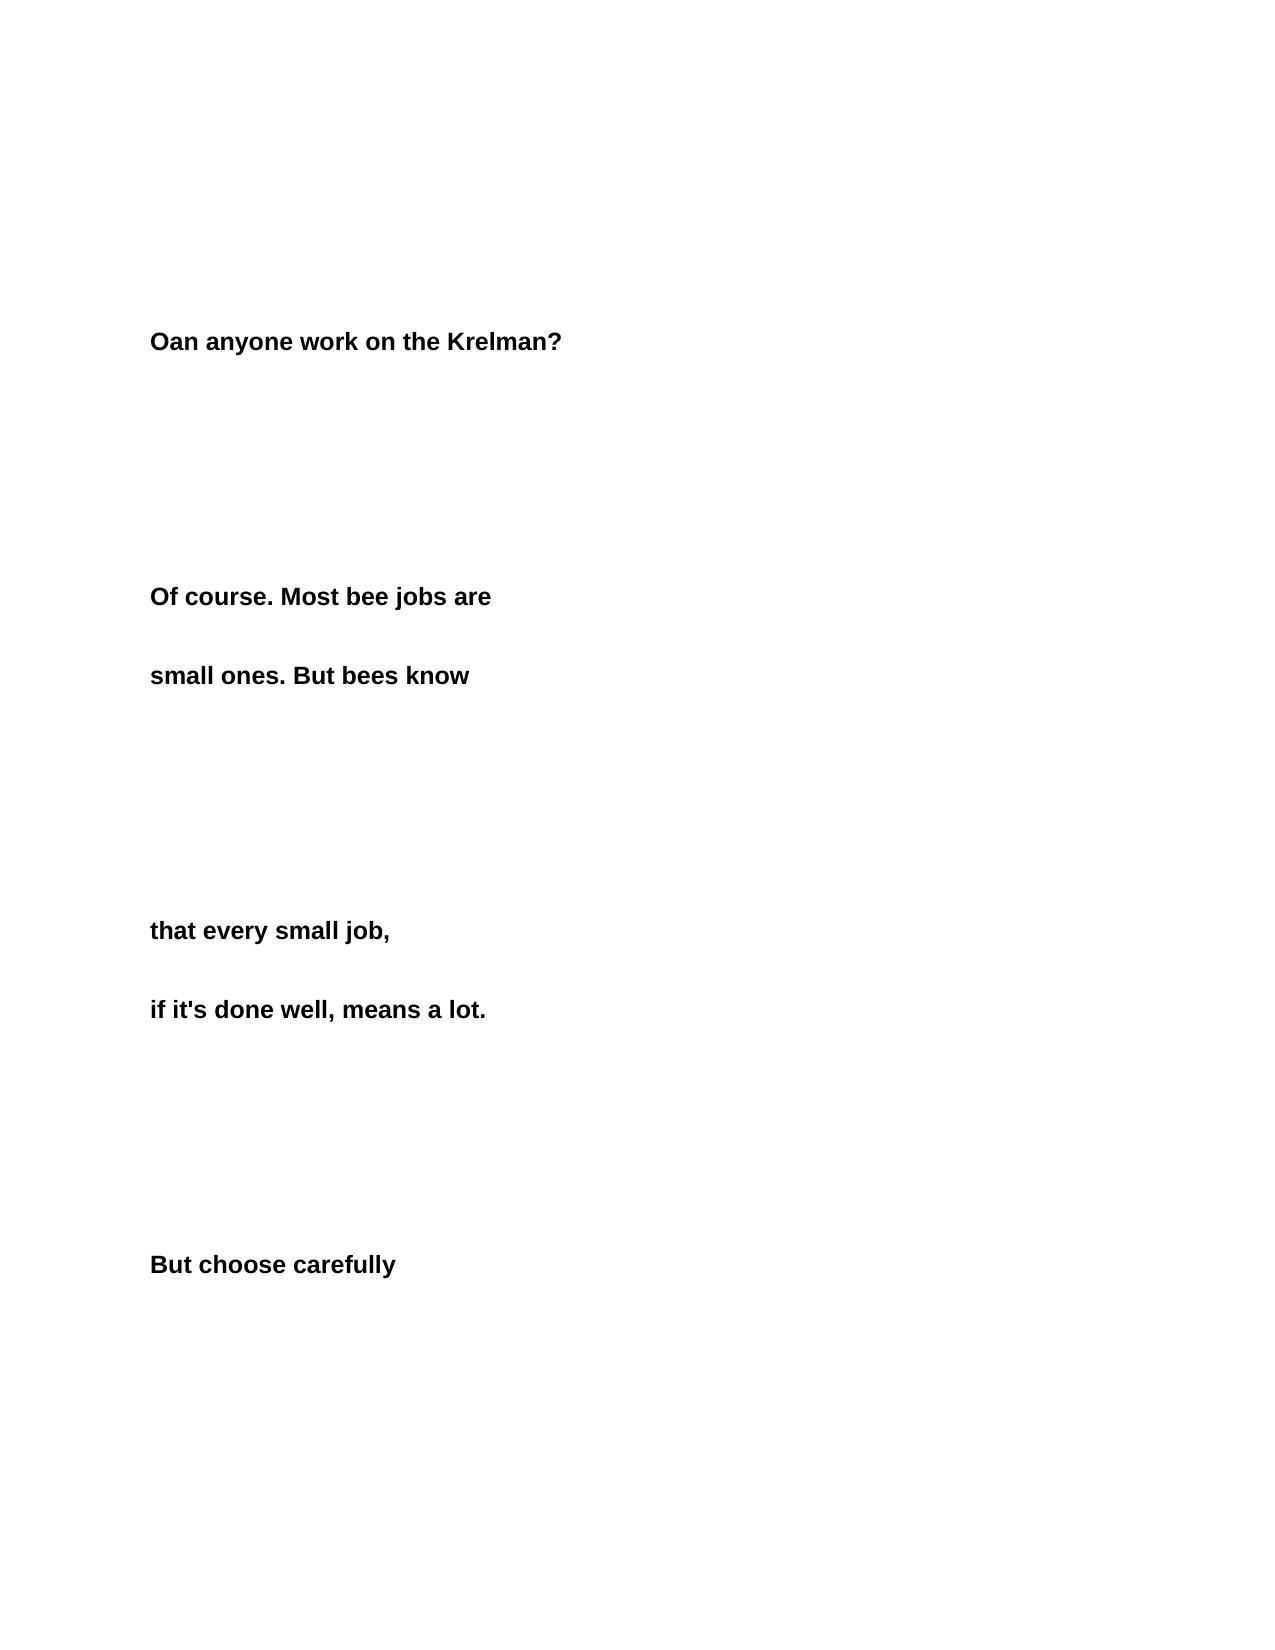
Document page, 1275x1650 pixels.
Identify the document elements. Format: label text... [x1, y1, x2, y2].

subtitle But choose carefully [150, 1250, 1125, 1279]
subtitle Oan anyone work on the Krelman? [150, 327, 1125, 355]
subtitle that every small job, [150, 916, 1125, 945]
subtitle if it's done well, means a lot. [150, 995, 1125, 1024]
subtitle Of course. Most bee jobs are [150, 582, 1125, 611]
subtitle small ones. But bees know [150, 661, 1125, 689]
